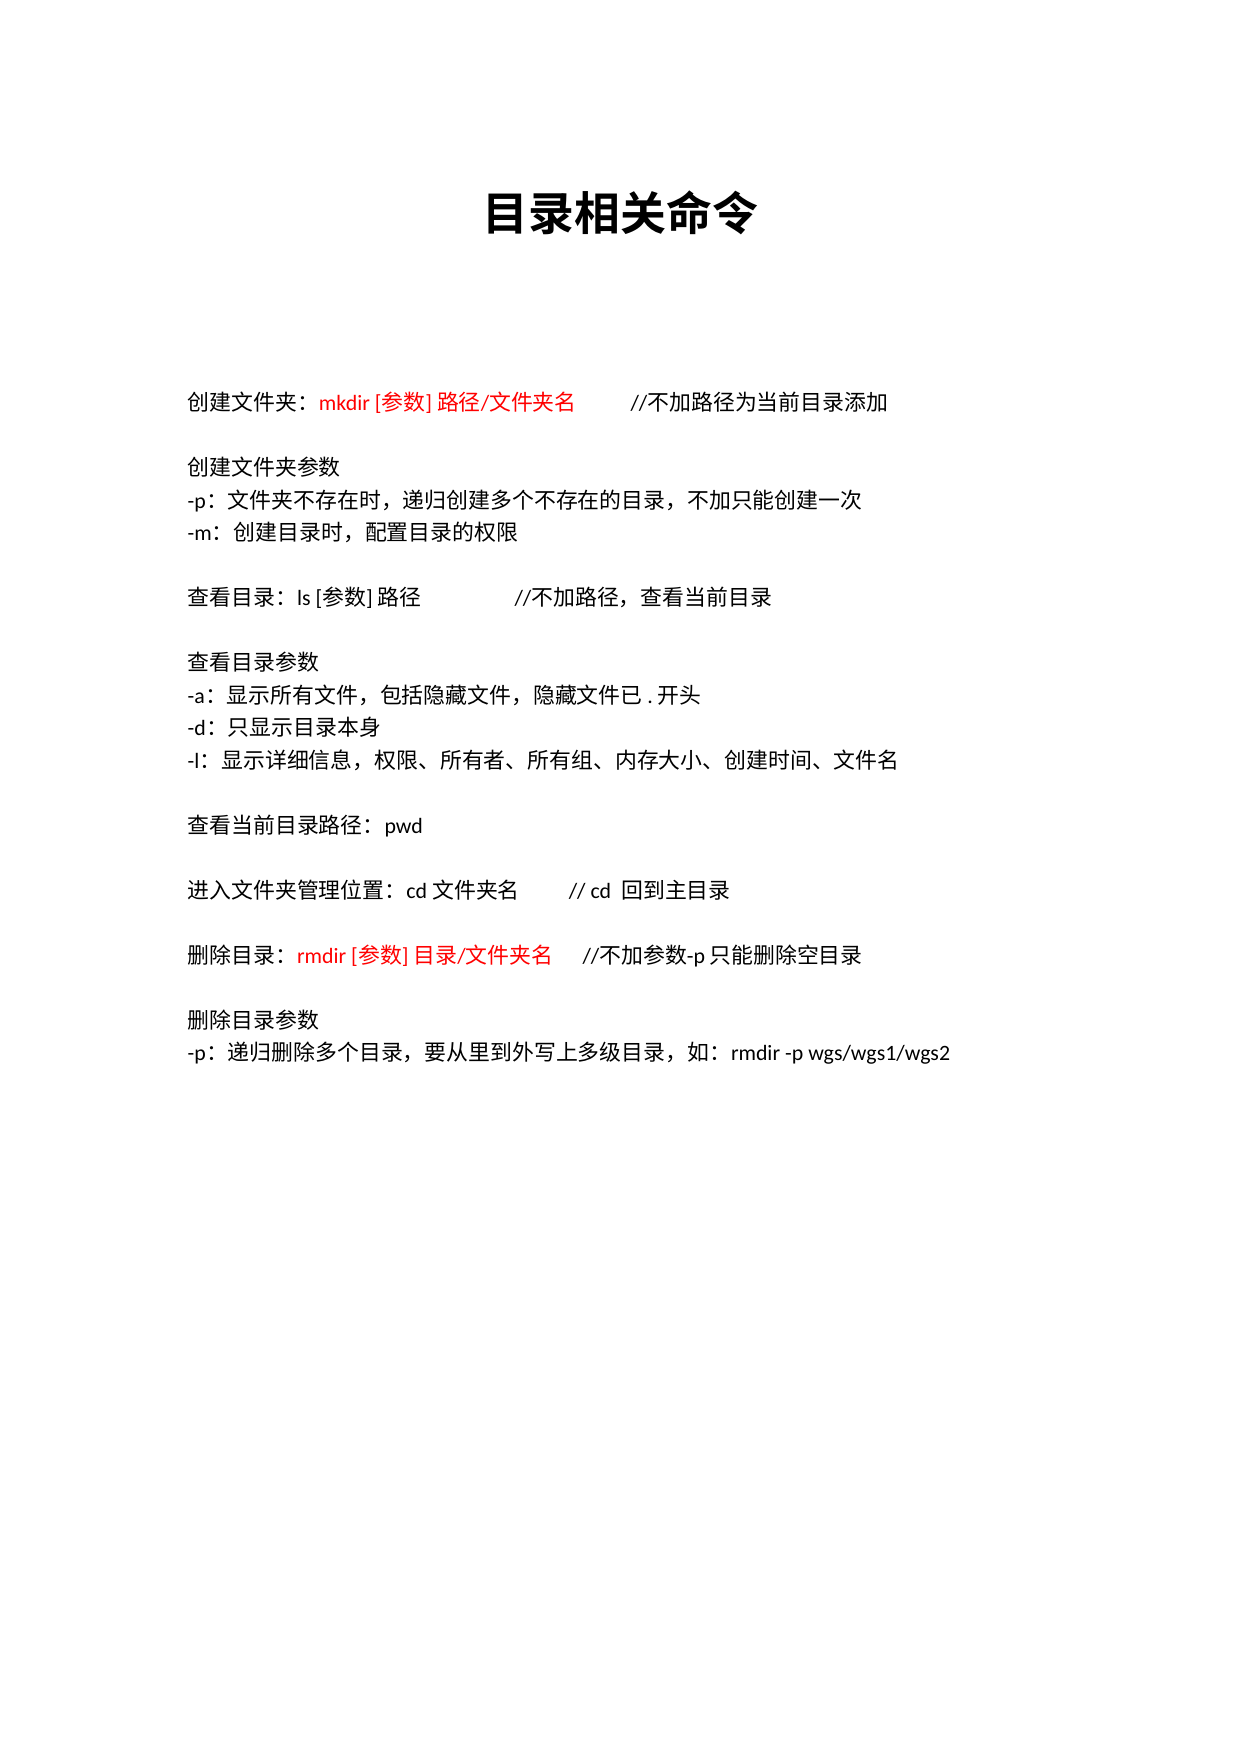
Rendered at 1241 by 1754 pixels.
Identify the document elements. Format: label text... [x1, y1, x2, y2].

text 删除目录：rmdir [参数] 目录/文件夹名 //不加参数-p只能删除空目录 [187, 937, 1053, 970]
text -p：文件夹不存在时，递归创建多个不存在的目录，不加只能创建一次 [187, 482, 1053, 515]
text 创建文件夹参数 [187, 450, 1053, 482]
text 查看目录：ls [参数] 路径 //不加路径，查看当前目录 [187, 580, 1053, 612]
text 进入文件夹管理位置：cd 文件夹名 // cd 回到主目录 [187, 872, 1053, 905]
text 查看当前目录路径：pwd [187, 807, 1053, 840]
text 删除目录参数 [187, 1002, 1053, 1035]
text -m：创建目录时，配置目录的权限 [187, 515, 1053, 547]
text -p：递归删除多个目录，要从里到外写上多级目录，如：rmdir -p wgs/wgs1/wgs2 [187, 1035, 1053, 1067]
text -l：显示详细信息，权限、所有者、所有组、内存大小、创建时间、文件名 [187, 742, 1053, 775]
text 查看目录参数 [187, 645, 1053, 677]
text -a：显示所有文件，包括隐藏文件，隐藏文件已 . 开头 [187, 677, 1053, 710]
text -d：只显示目录本身 [187, 710, 1053, 742]
text 创建文件夹：mkdir [参数] 路径/文件夹名 //不加路径为当前目录添加 [187, 385, 1053, 417]
subtitle 目录相关命令 [187, 162, 1053, 259]
